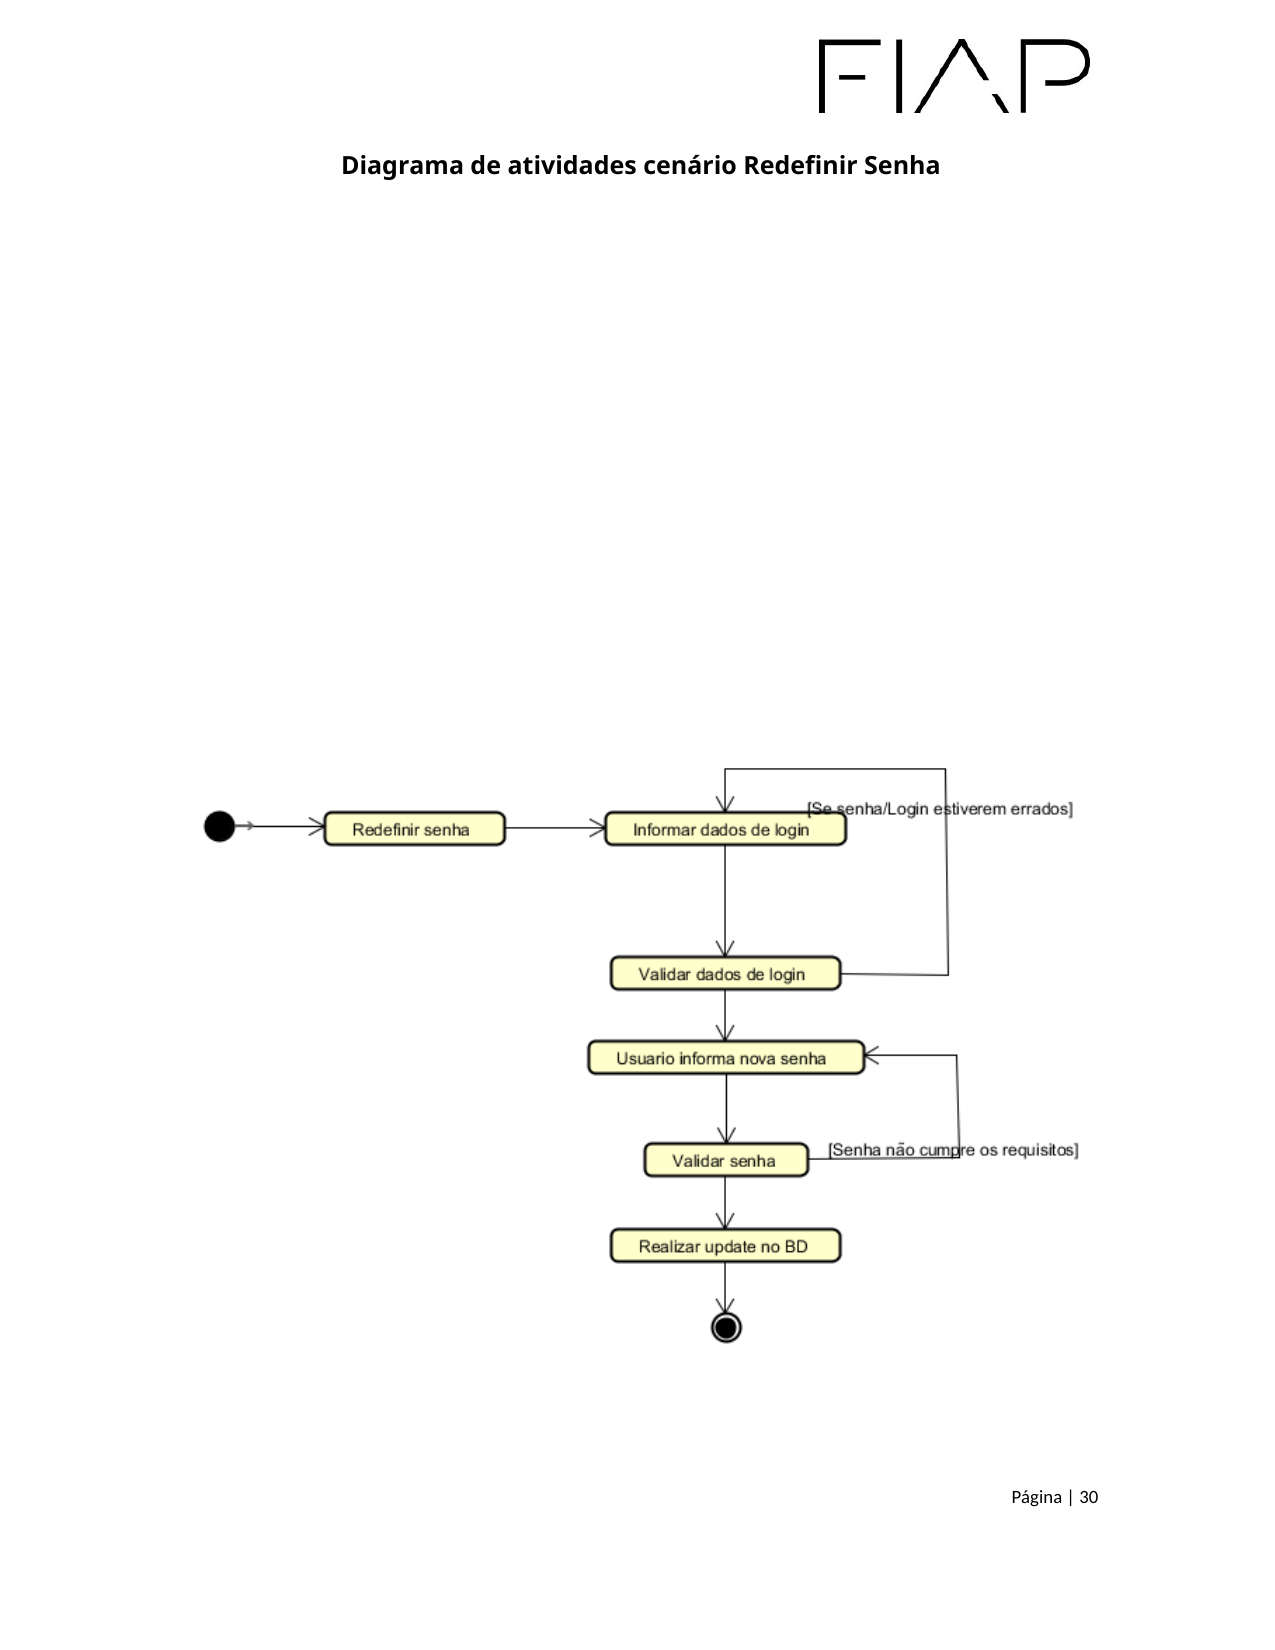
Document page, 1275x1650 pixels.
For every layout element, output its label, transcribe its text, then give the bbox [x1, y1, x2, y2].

text Diagrama de atividades cenário Redefinir Senha [177, 147, 1105, 182]
picture [177, 760, 1105, 1414]
picture [809, 29, 1098, 125]
